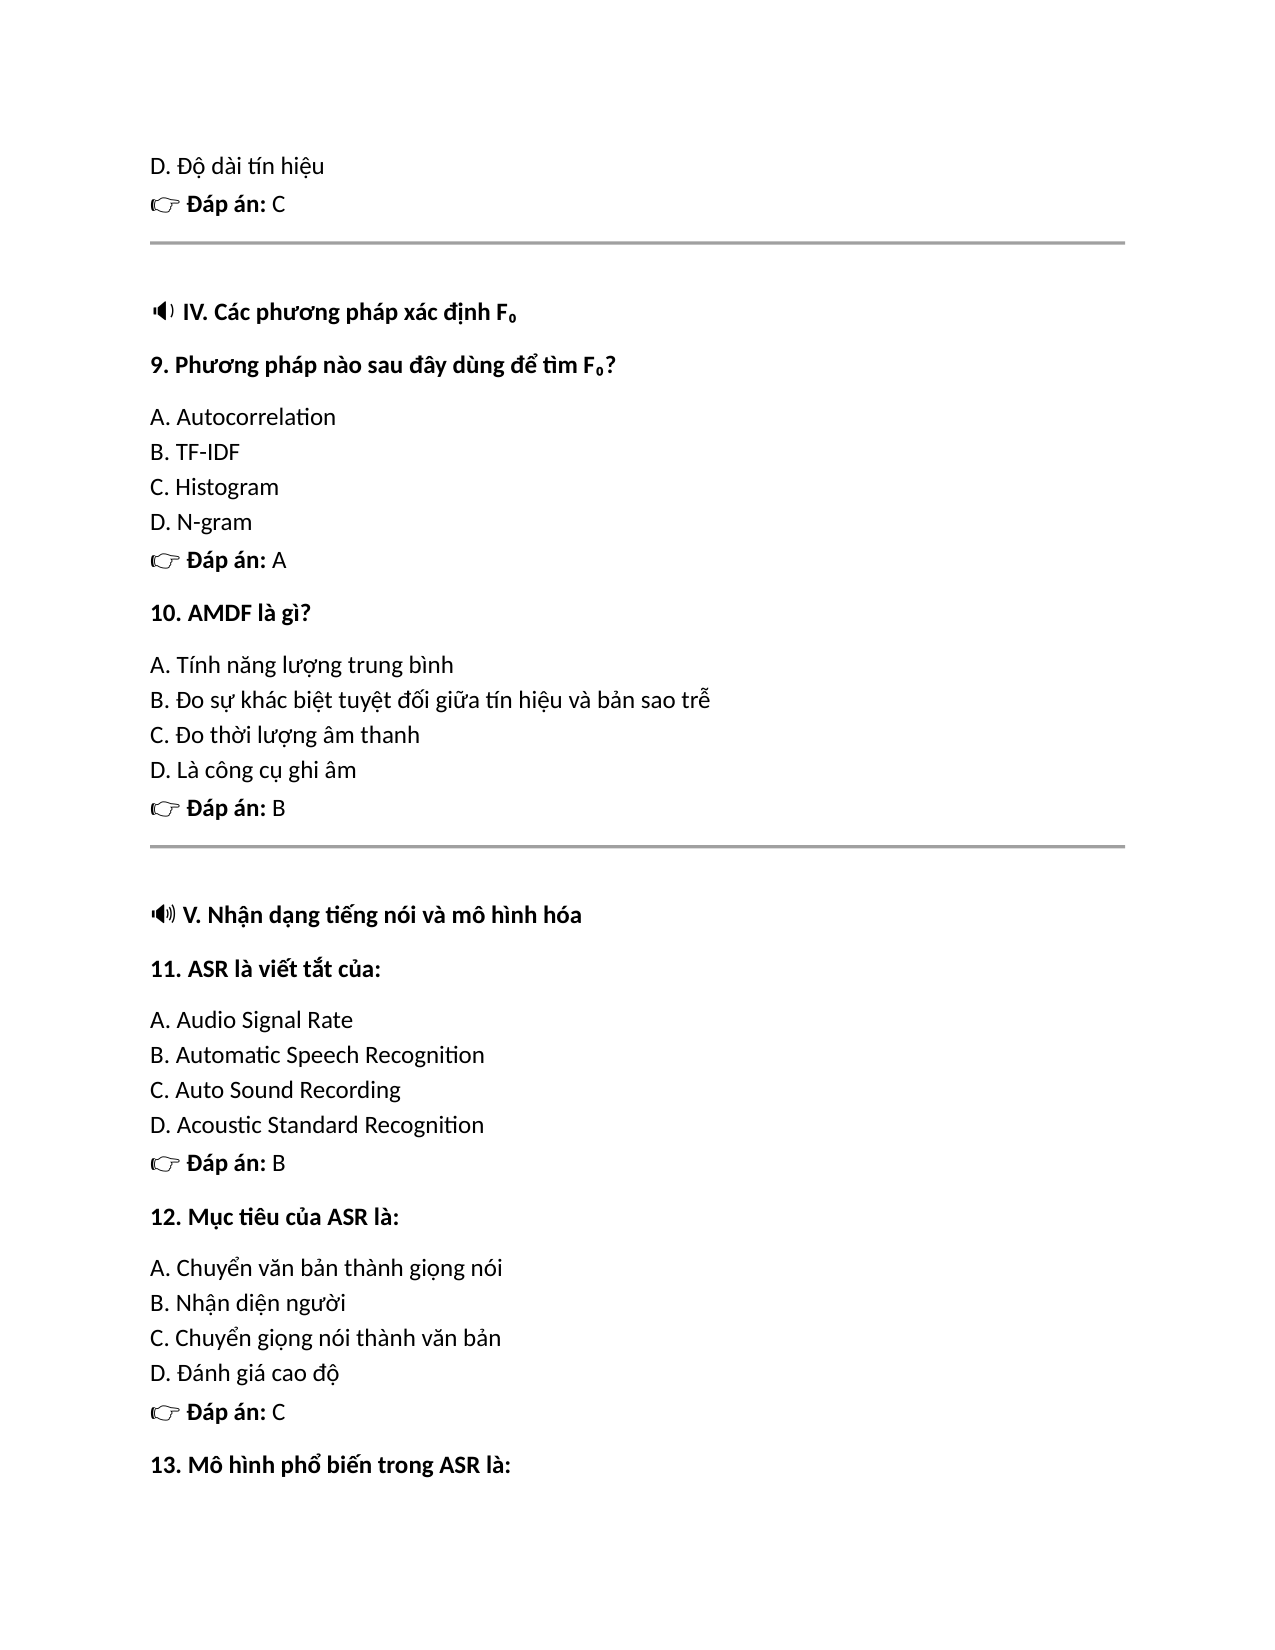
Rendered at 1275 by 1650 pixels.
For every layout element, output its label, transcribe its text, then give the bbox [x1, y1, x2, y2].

text 🔉 IV. Các phương pháp xác định F₀ [150, 293, 1125, 327]
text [150, 150, 1125, 220]
text 13. Mô hình phổ biến trong ASR là: [150, 1449, 1125, 1479]
text A. Audio Signal Rate B. Automatic Speech Recognition C. Auto Sound Recording D. Acoustic Standard Recognition 👉 Đáp án: B [150, 1004, 1125, 1179]
text A. Chuyển văn bản thành giọng nói B. Nhận diện người C. Chuyển giọng nói thành văn bản D. Đánh giá cao độ 👉 Đáp án: C [150, 1252, 1125, 1427]
text 🔊 V. Nhận dạng tiếng nói và mô hình hóa [150, 897, 1125, 931]
text A. Autocorrelation B. TF-IDF C. Histogram D. N-gram 👉 Đáp án: A [150, 401, 1125, 575]
text 11. ASR là viết tắt của: [150, 953, 1125, 983]
text A. Tính năng lượng trung bình B. Đo sự khác biệt tuyệt đối giữa tín hiệu và bản sao trễ C. Đo thời lượng âm thanh D. Là công cụ ghi âm 👉 Đáp án: B [150, 649, 1125, 823]
text 12. Mục tiêu của ASR là: [150, 1201, 1125, 1231]
text 10. AMDF là gì? [150, 597, 1125, 628]
text 9. Phương pháp nào sau đây dùng để tìm F₀? [150, 349, 1125, 379]
